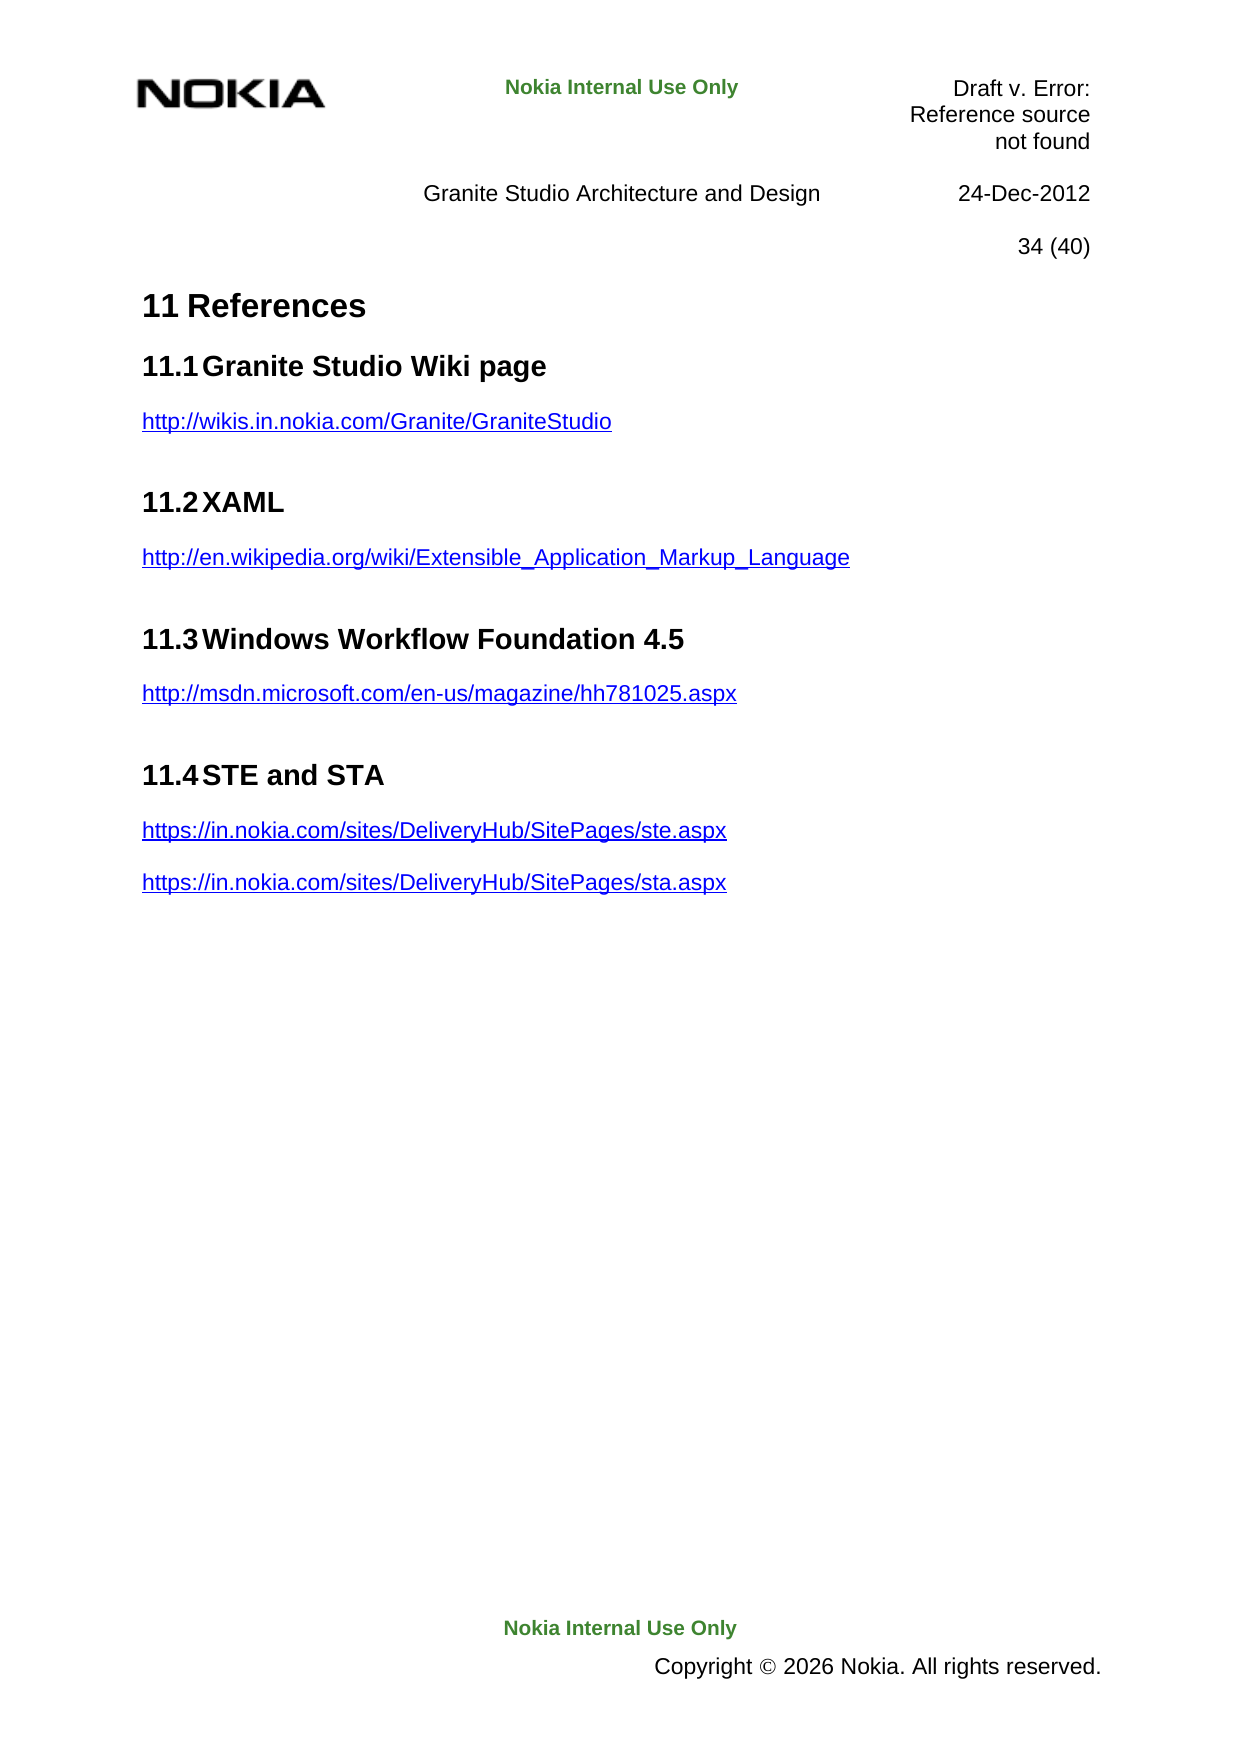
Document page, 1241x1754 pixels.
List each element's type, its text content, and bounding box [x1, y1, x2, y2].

text http://wikis.in.nokia.com/Granite/GraniteStudio [142, 408, 1098, 434]
text https://in.nokia.com/sites/DeliveryHub/SitePages/ste.aspx [142, 817, 1098, 843]
text http://en.wikipedia.org/wiki/Extensible_Application_Markup_Language [142, 544, 1098, 570]
subtitle References [142, 286, 1098, 324]
subtitle STE and STA [142, 758, 1098, 792]
subtitle XAML [142, 486, 1098, 519]
text https://in.nokia.com/sites/DeliveryHub/SitePages/sta.aspx [142, 869, 1098, 896]
text http://msdn.microsoft.com/en-us/magazine/hh781025.aspx [142, 680, 1098, 707]
subtitle Windows Workflow Foundation 4.5 [142, 622, 1098, 655]
subtitle Granite Studio Wiki page [142, 349, 1098, 383]
